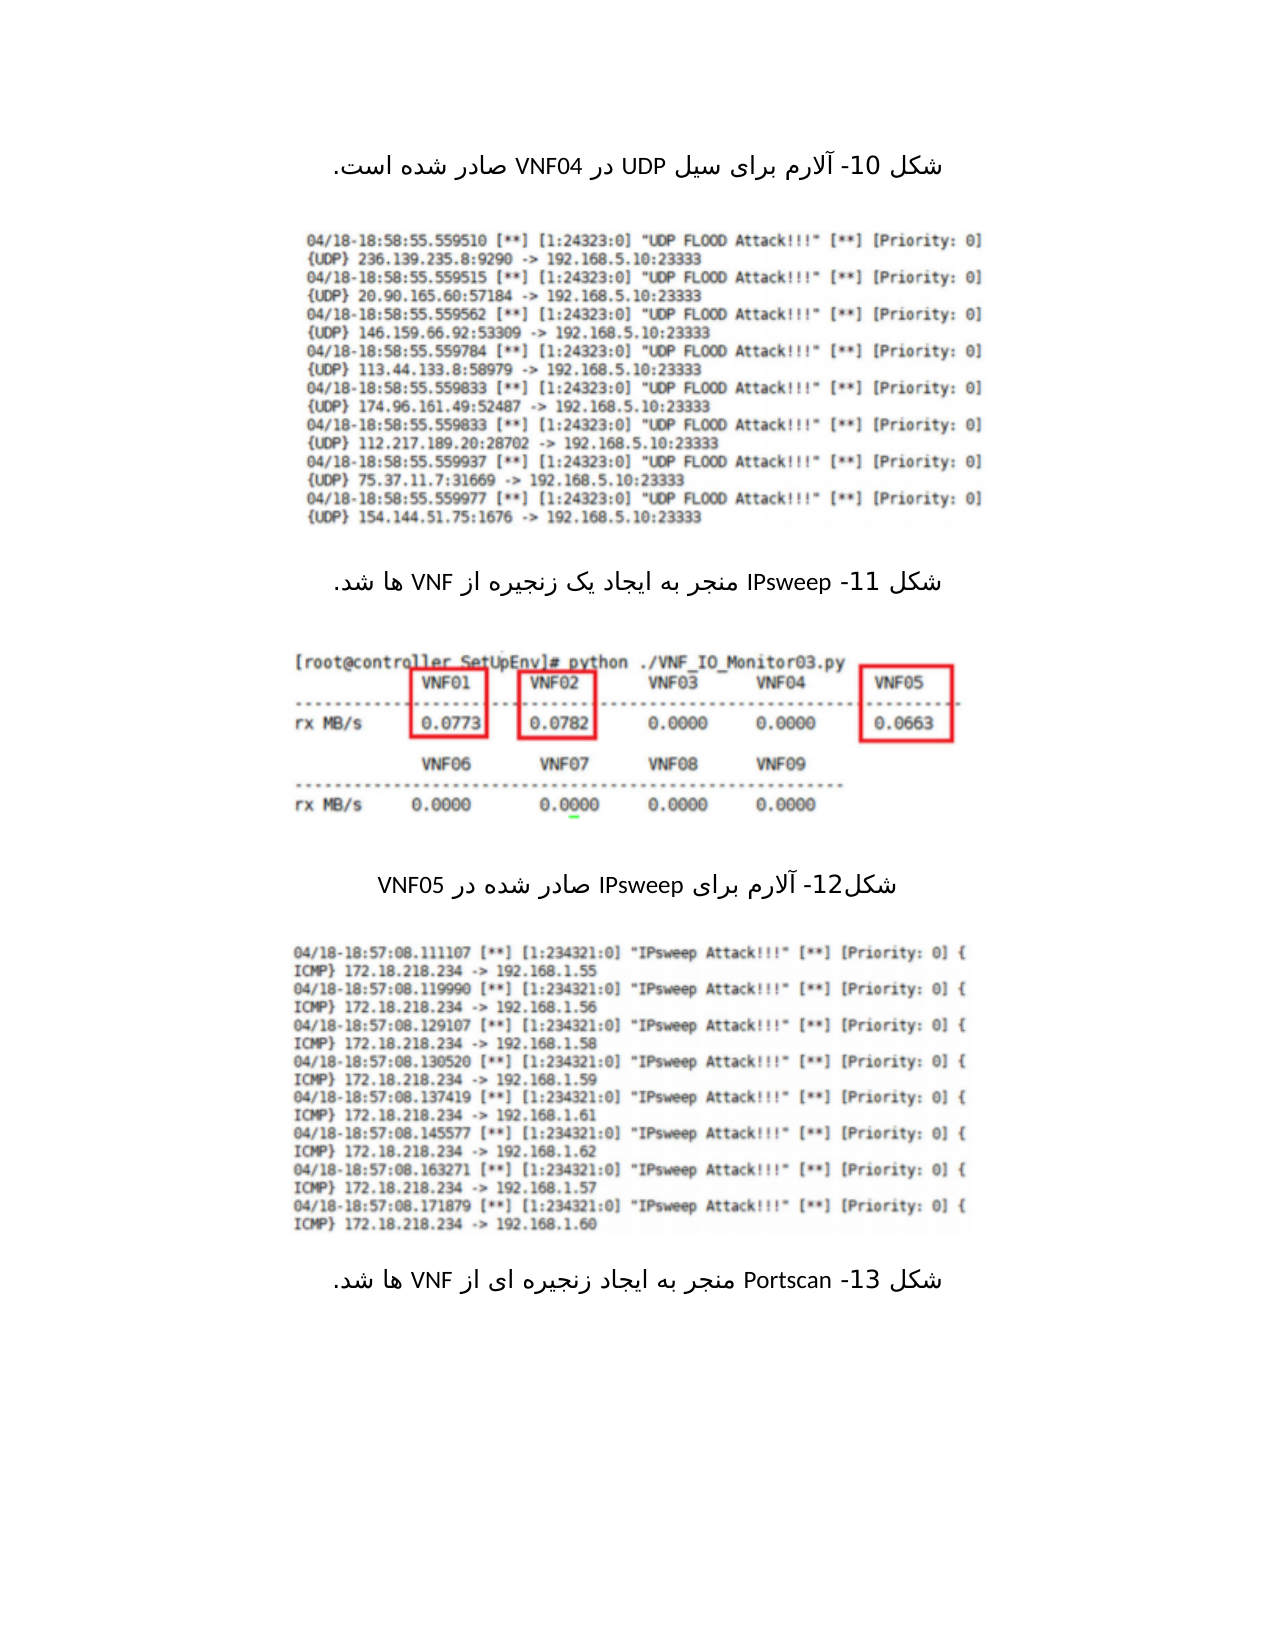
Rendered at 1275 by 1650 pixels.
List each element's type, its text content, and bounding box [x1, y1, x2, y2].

picture [280, 212, 995, 536]
text شکل 10- آلارم برای سیل UDP در VNF04 صادر شده است. [150, 150, 1125, 181]
picture [285, 628, 990, 839]
text شکل12- آلارم برای IPsweep صادر شده در VNF05 [150, 869, 1125, 900]
text شکل 13- Portscan منجر به ایجاد زنجیره ای از VNF ها شد. [150, 1264, 1125, 1294]
picture [289, 931, 985, 1234]
text شکل 11- IPsweep منجر به ایجاد یک زنجیره از VNF ها شد. [150, 566, 1125, 597]
